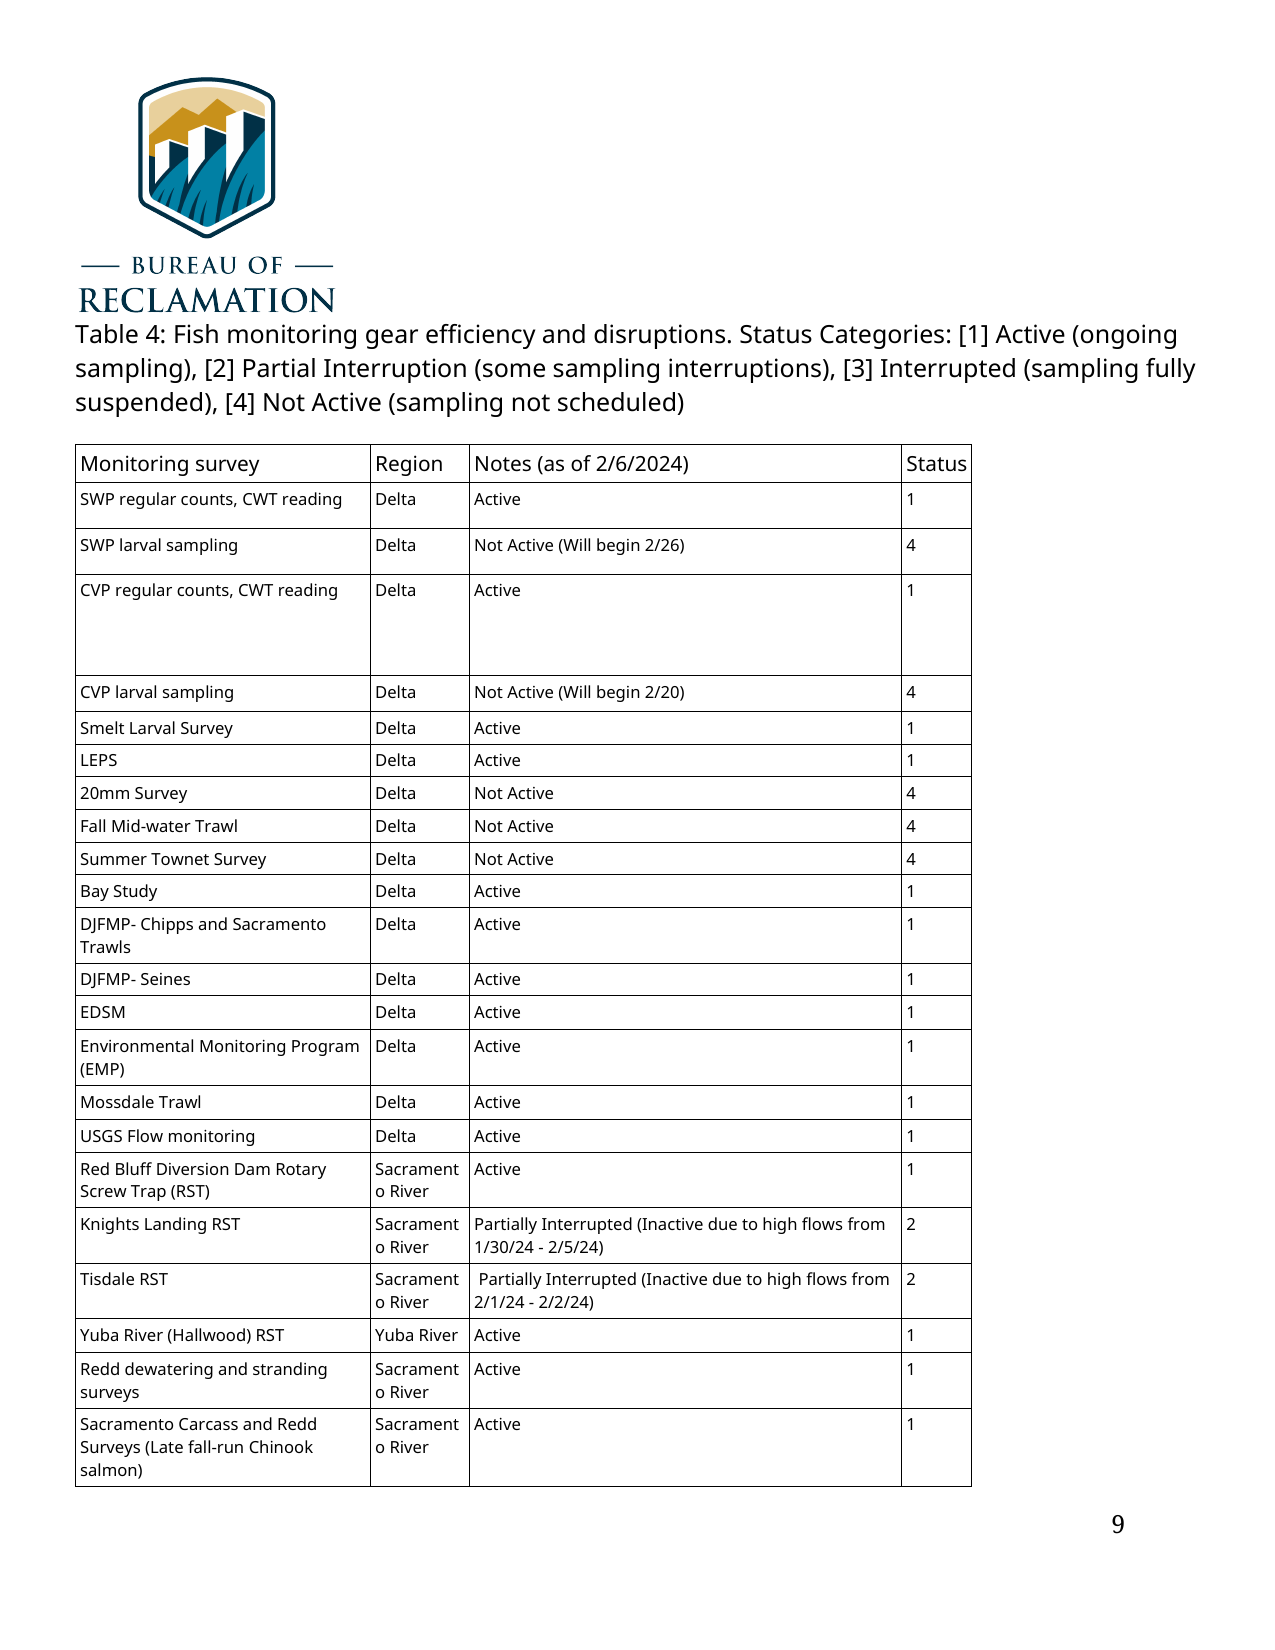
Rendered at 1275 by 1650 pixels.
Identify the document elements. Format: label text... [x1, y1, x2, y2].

table_cell Delta [371, 483, 469, 528]
table_cell Active [470, 908, 901, 962]
table_cell Active [470, 1153, 901, 1207]
table_cell 1 [902, 908, 971, 962]
table_cell 20mm Survey [76, 777, 370, 809]
table_cell Redd dewatering and stranding surveys [76, 1353, 370, 1407]
table_cell 1 [902, 1153, 971, 1207]
table_cell Delta [371, 875, 469, 907]
table_cell Delta [371, 529, 469, 573]
table_cell Active [470, 1409, 901, 1486]
table_cell Active [470, 712, 901, 743]
table_cell 1 [902, 1409, 971, 1486]
table_cell Mossdale Trawl [76, 1086, 370, 1119]
table_cell Delta [371, 1086, 469, 1119]
table_cell Yuba River [371, 1319, 469, 1352]
table_cell 1 [902, 1086, 971, 1119]
table_cell Delta [371, 964, 469, 995]
table_cell Tisdale RST [76, 1264, 370, 1318]
table_cell Active [470, 1120, 901, 1152]
table_cell Not Active [470, 810, 901, 842]
table_header Region [371, 445, 469, 482]
table_cell SWP larval sampling [76, 529, 370, 573]
table_cell 4 [902, 843, 971, 874]
table_cell Delta [371, 777, 469, 809]
table_cell 1 [902, 575, 971, 675]
table_cell Yuba River (Hallwood) RST [76, 1319, 370, 1352]
table_cell Not Active [470, 777, 901, 809]
table_cell Active [470, 575, 901, 675]
table_header Monitoring survey [76, 445, 370, 482]
table_cell Partially Interrupted (Inactive due to high flows from 1/30/24 - 2/5/24) [470, 1208, 901, 1262]
table_cell Delta [371, 1120, 469, 1152]
table_cell Delta [371, 745, 469, 776]
table_cell 1 [902, 996, 971, 1029]
table_cell 1 [902, 1319, 971, 1352]
table_cell DJFMP- Chipps and Sacramento Trawls [76, 908, 370, 962]
table_cell Knights Landing RST [76, 1208, 370, 1262]
table_cell Sacramento River [371, 1264, 469, 1318]
table_cell USGS Flow monitoring [76, 1120, 370, 1152]
table_cell Active [470, 745, 901, 776]
table_cell Bay Study [76, 875, 370, 907]
table_cell 1 [902, 964, 971, 995]
table_cell Sacramento River [371, 1208, 469, 1262]
table_cell Active [470, 483, 901, 528]
table_cell Active [470, 1353, 901, 1407]
table_cell EDSM [76, 996, 370, 1029]
table_cell Sacramento River [371, 1153, 469, 1207]
table_cell Not Active (Will begin 2/26) [470, 529, 901, 573]
table_cell Delta [371, 908, 469, 962]
table_cell 4 [902, 810, 971, 842]
table_cell 4 [902, 529, 971, 573]
table_cell 2 [902, 1208, 971, 1262]
table_cell Fall Mid-water Trawl [76, 810, 370, 842]
table_cell 4 [902, 777, 971, 809]
table_cell 1 [902, 1030, 971, 1085]
table_cell SWP regular counts, CWT reading [76, 483, 370, 528]
table_cell Sacramento Carcass and Redd Surveys (Late fall-run Chinook salmon) [76, 1409, 370, 1486]
table_cell 1 [902, 1120, 971, 1152]
table_cell 1 [902, 745, 971, 776]
table_cell 4 [902, 676, 971, 711]
table_cell Sacramento River [371, 1353, 469, 1407]
table_cell Delta [371, 843, 469, 874]
table_cell Delta [371, 575, 469, 675]
table_cell Sacramento River [371, 1409, 469, 1486]
table_cell CVP larval sampling [76, 676, 370, 711]
table_cell Red Bluff Diversion Dam Rotary Screw Trap (RST) [76, 1153, 370, 1207]
table_cell 1 [902, 712, 971, 743]
table_cell 1 [902, 483, 971, 528]
table_header Status [902, 445, 971, 482]
table_cell Delta [371, 810, 469, 842]
table_cell 1 [902, 875, 971, 907]
table_cell LEPS [76, 745, 370, 776]
table_cell 2 [902, 1264, 971, 1318]
table_cell Delta [371, 996, 469, 1029]
table_header Notes (as of 2/6/2024) [470, 445, 901, 482]
table_cell Delta [371, 676, 469, 711]
table_cell Active [470, 964, 901, 995]
table_cell Smelt Larval Survey [76, 712, 370, 743]
table_cell Not Active (Will begin 2/20) [470, 676, 901, 711]
table_cell Delta [371, 712, 469, 743]
table_cell DJFMP- Seines [76, 964, 370, 995]
table_cell Active [470, 1030, 901, 1085]
table_cell 1 [902, 1353, 971, 1407]
table_cell Partially Interrupted (Inactive due to high flows from 2/1/24 - 2/2/24) [470, 1264, 901, 1318]
table_cell Environmental Monitoring Program (EMP) [76, 1030, 370, 1085]
table_cell Active [470, 996, 901, 1029]
table_cell Active [470, 1319, 901, 1352]
table_cell Summer Townet Survey [76, 843, 370, 874]
table_cell CVP regular counts, CWT reading [76, 575, 370, 675]
title Table 4: Fish monitoring gear efficiency and disruptions. Status Categories: [1] Active (ongoing sampling), [2] Partial Interruption (some sampling interruptions), [3] Interrupted (sampling fully suspended), [4] Not Active (sampling not scheduled) [75, 316, 1200, 419]
table_cell Not Active [470, 843, 901, 874]
picture [75, 75, 338, 317]
table_cell Delta [371, 1030, 469, 1085]
table_cell Active [470, 1086, 901, 1119]
table_cell Active [470, 875, 901, 907]
